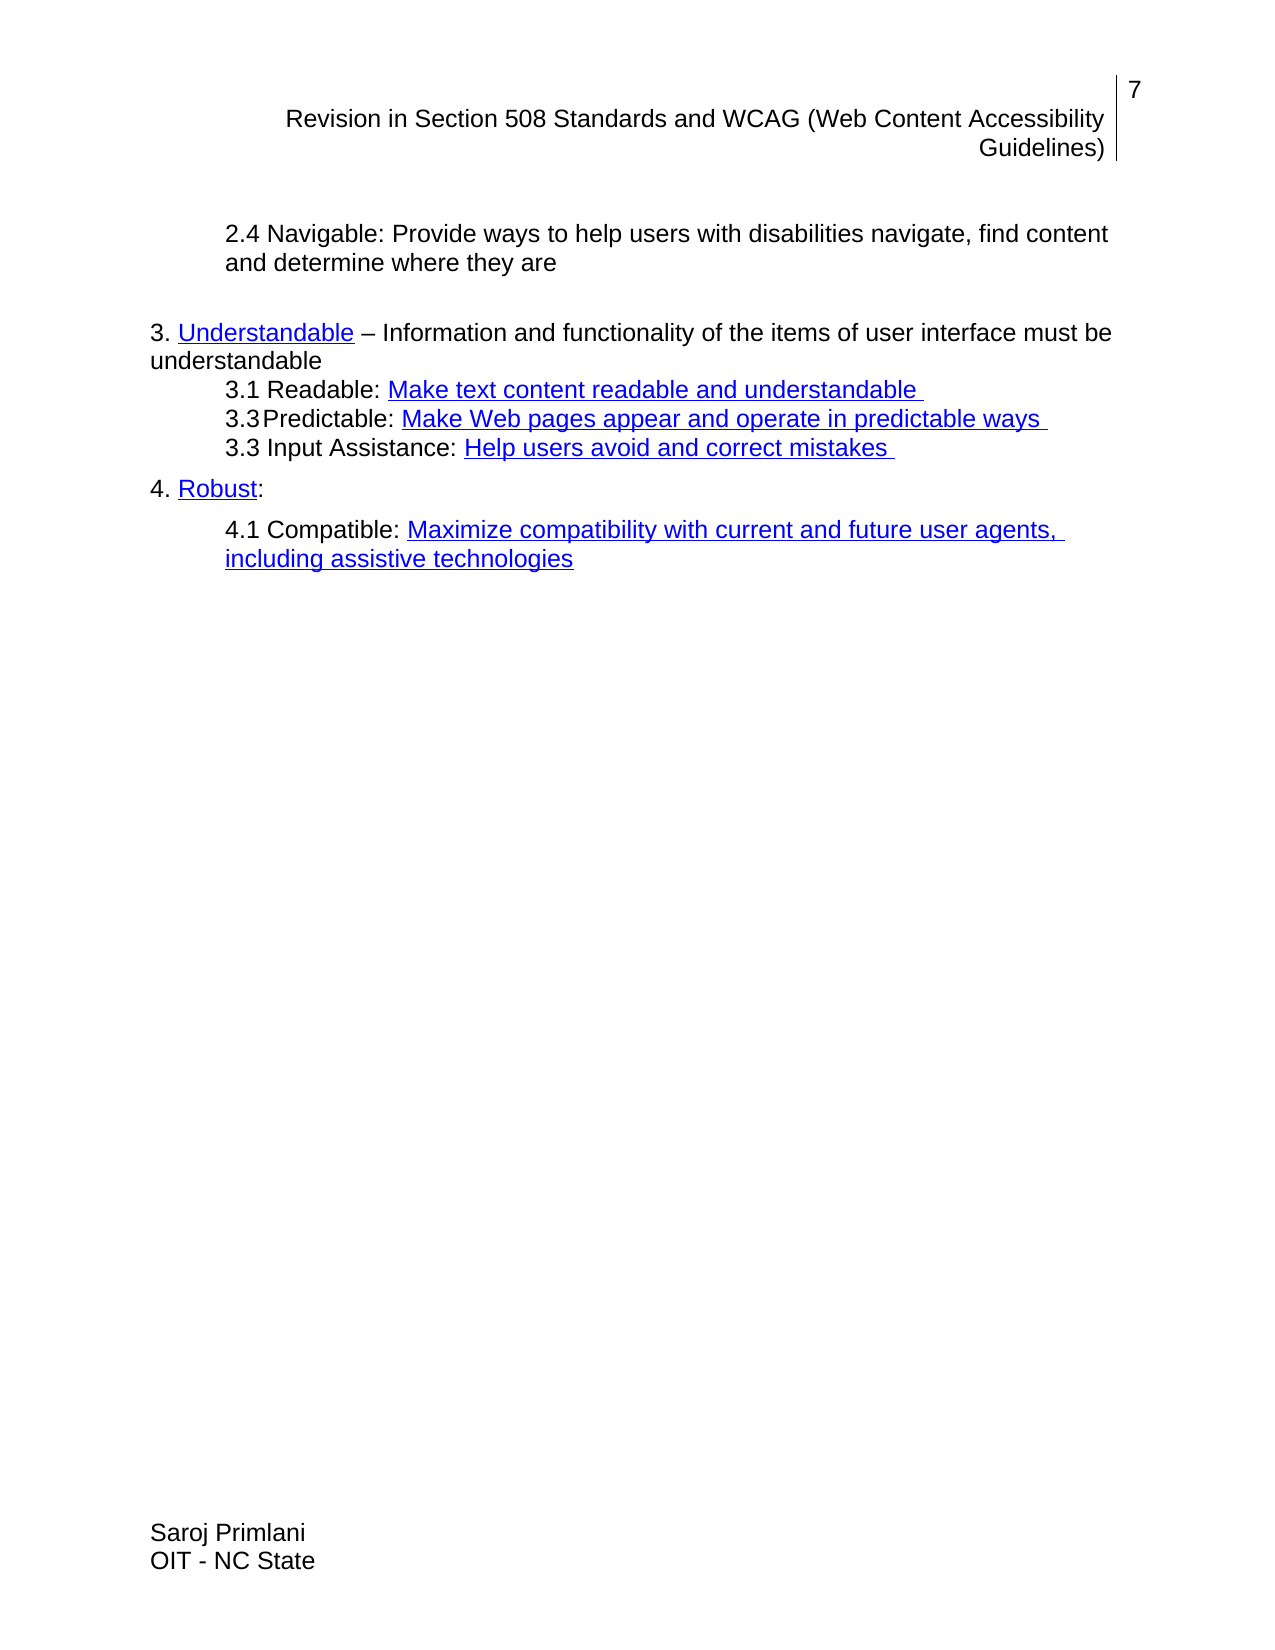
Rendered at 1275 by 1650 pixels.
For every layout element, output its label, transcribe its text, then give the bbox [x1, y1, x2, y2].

text 4.1 Compatible: Maximize compatibility with current and future user agents, including assistive technologies [225, 515, 1125, 572]
list 3.3 Input Assistance: Help users avoid and correct mistakes [225, 432, 1125, 461]
text 4. Robust: [150, 474, 1125, 502]
list Predictable: Make Web pages appear and operate in predictable ways [225, 404, 1125, 432]
text 2.4 Navigable: Provide ways to help users with disabilities navigate, find content and determine where they are [225, 219, 1125, 276]
list 3. Understandable – Information and functionality of the items of user interface must be understandable [150, 317, 1125, 375]
list 3.1 Readable: Make text content readable and understandable [225, 375, 1125, 404]
